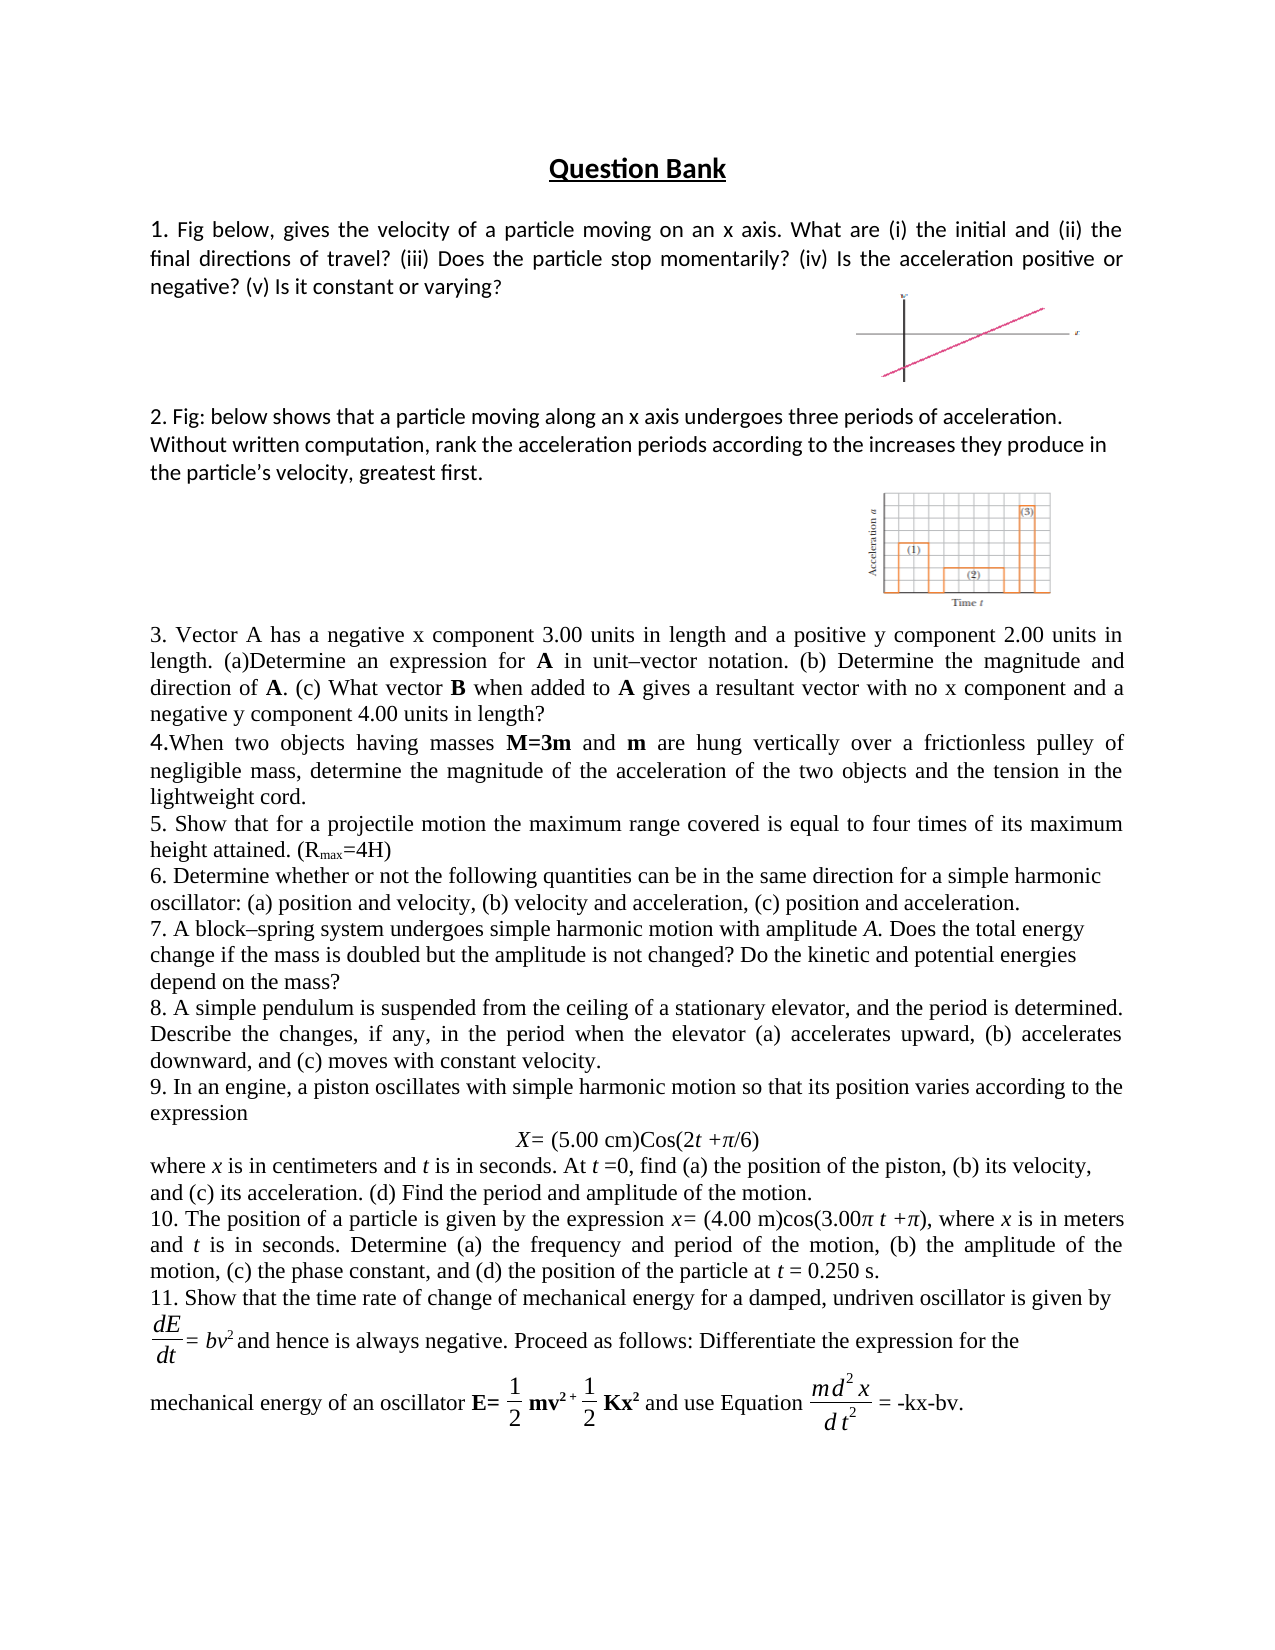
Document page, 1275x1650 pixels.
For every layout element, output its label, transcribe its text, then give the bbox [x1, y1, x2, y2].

text 1. Fig below, gives the velocity of a particle moving on an x axis. What are (i) the initial and (ii) the final directions of travel? (iii) Does the particle stop momentarily? (iv) Is the acceleration positive or negative? (v) Is it constant or varying? [150, 213, 1125, 300]
text 8. A simple pendulum is suspended from the ceiling of a stationary elevator, and the period is determined. Describe the changes, if any, in the period when the elevator (a) accelerates upward, (b) accelerates downward, and (c) moves with constant velocity. [150, 994, 1125, 1073]
text 5. Show that for a projectile motion the maximum range covered is equal to four times of its maximum height attained. (Rmax=4H) [150, 809, 1125, 862]
text X= (5.00 cm)Cos(2t +π/6) [150, 1126, 1125, 1152]
text 4.When two objects having masses M=3m and m are hung vertically over a frictionless pulley of negligible mass, determine the magnitude of the acceleration of the two objects and the tension in the lightweight cord. [150, 726, 1125, 809]
text 10. The position of a particle is given by the expression x= (4.00 m)cos(3.00π t +π), where x is in meters and t is in seconds. Determine (a) the frequency and period of the motion, (b) the amplitude of the motion, (c) the phase constant, and (d) the position of the particle at t = 0.250 s. [150, 1205, 1125, 1284]
text where x is in centimeters and t is in seconds. At t =0, find (a) the position of the piston, (b) its velocity, and (c) its acceleration. (d) Find the period and amplitude of the motion. [150, 1152, 1125, 1205]
text 2. Fig: below shows that a particle moving along an x axis undergoes three periods of acceleration. Without written computation, rank the acceleration periods according to the increases they produce in the particle’s velocity, greatest first. [150, 402, 1125, 486]
text 3. Vector A has a negative x component 3.00 units in length and a positive y component 2.00 units in length. (a)Determine an expression for A in unit–vector notation. (b) Determine the magnitude and direction of A. (c) What vector B when added to A gives a resultant vector with no x component and a negative y component 4.00 units in length? [150, 621, 1125, 726]
text 6. Determine whether or not the following quantities can be in the same direction for a simple harmonic oscillator: (a) position and velocity, (b) velocity and acceleration, (c) position and acceleration. [150, 862, 1125, 915]
text Question Bank [150, 150, 1125, 186]
picture [810, 459, 1146, 609]
picture [842, 271, 1107, 386]
text 7. A block–spring system undergoes simple harmonic motion with amplitude A. Does the total energy change if the mass is doubled but the amplitude is not changed? Do the kinetic and potential energies depend on the mass? [150, 915, 1125, 994]
text 11. Show that the time rate of change of mechanical energy for a damped, undriven oscillator is given by = bv2 and hence is always negative. Proceed as follows: Differentiate the expression for the mechanical energy of an oscillator E= mv2 + Kx2 and use Equation = -kx-bv. [150, 1284, 1125, 1435]
text 9. In an engine, a piston oscillates with simple harmonic motion so that its position varies according to the expression [150, 1073, 1125, 1126]
